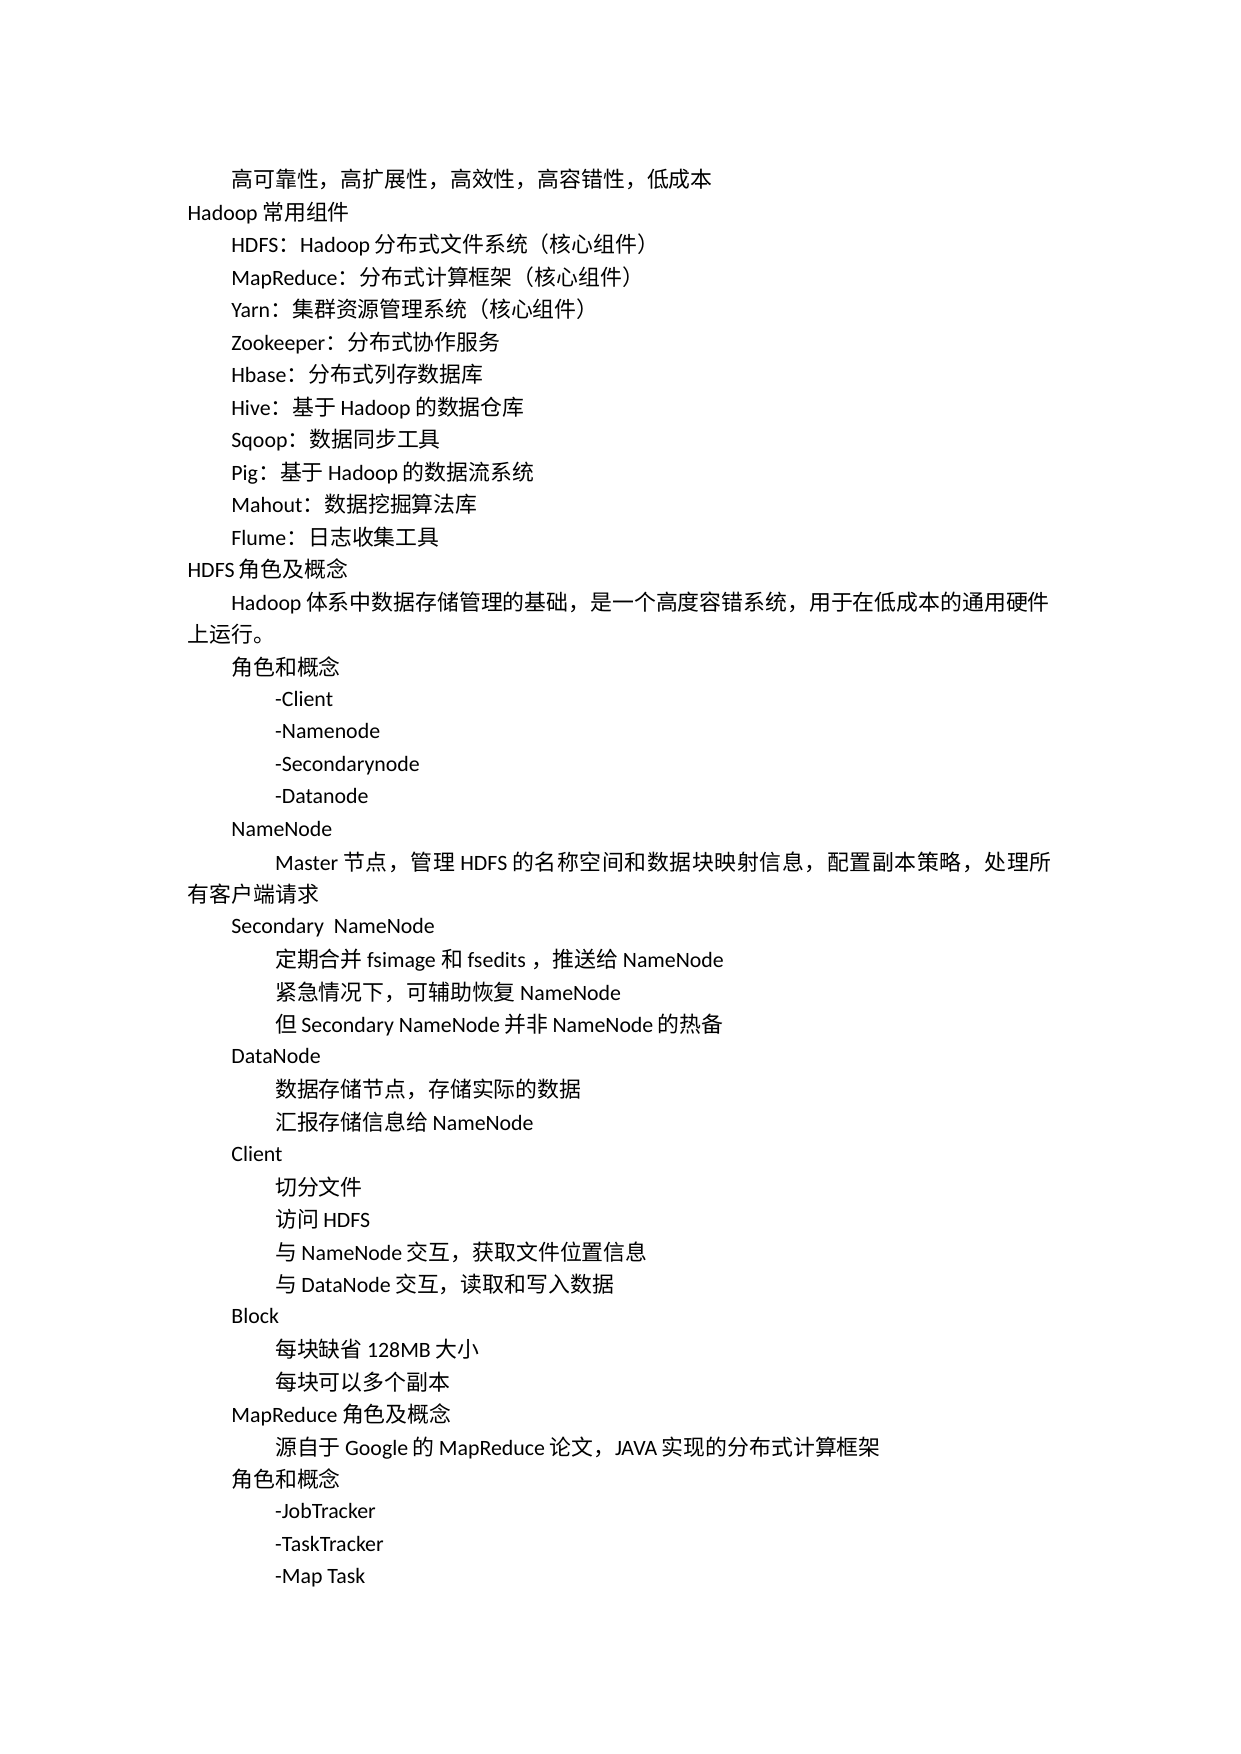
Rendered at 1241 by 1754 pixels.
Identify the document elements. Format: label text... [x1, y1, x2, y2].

text -Datanode [187, 779, 1053, 812]
text -Namenode [187, 714, 1053, 747]
text 角色和概念 [187, 649, 1053, 682]
text 但Secondary NameNode并非NameNode的热备 [187, 1007, 1053, 1039]
text HDFS：Hadoop分布式文件系统（核心组件） [187, 227, 1053, 259]
text 数据存储节点，存储实际的数据 [187, 1072, 1053, 1104]
text Client [187, 1137, 1053, 1169]
text 紧急情况下，可辅助恢复NameNode [187, 974, 1053, 1007]
text Pig：基于Hadoop的数据流系统 [187, 454, 1053, 487]
text DataNode [187, 1039, 1053, 1072]
text 源自于Google的MapReduce论文，JAVA实现的分布式计算框架 [187, 1429, 1053, 1462]
text MapReduce角色及概念 [187, 1397, 1053, 1429]
text Flume：日志收集工具 [187, 519, 1053, 552]
text -Map Task [187, 1559, 1053, 1592]
text MapReduce：分布式计算框架（核心组件） [187, 259, 1053, 292]
text -TaskTracker [187, 1527, 1053, 1559]
text 每块缺省128MB大小 [187, 1332, 1053, 1364]
text Zookeeper：分布式协作服务 [187, 324, 1053, 357]
text HDFS角色及概念 [187, 552, 1053, 584]
text 高可靠性，高扩展性，高效性，高容错性，低成本 [187, 162, 1053, 194]
text Hadoop体系中数据存储管理的基础，是一个高度容错系统，用于在低成本的通用硬件上运行。 [187, 584, 1053, 649]
text 与NameNode交互，获取文件位置信息 [187, 1234, 1053, 1267]
text -JobTracker [187, 1494, 1053, 1527]
text -Client [187, 682, 1053, 714]
text 与DataNode交互，读取和写入数据 [187, 1267, 1053, 1299]
text 汇报存储信息给NameNode [187, 1104, 1053, 1137]
text NameNode [187, 812, 1053, 844]
text Hadoop常用组件 [187, 194, 1053, 227]
text 角色和概念 [187, 1462, 1053, 1494]
text Block [187, 1299, 1053, 1332]
text 定期合并fsimage 和 fsedits ，推送给NameNode [187, 942, 1053, 974]
text Yarn：集群资源管理系统（核心组件） [187, 292, 1053, 324]
text Secondary NameNode [187, 909, 1053, 942]
text 每块可以多个副本 [187, 1364, 1053, 1397]
text 切分文件 [187, 1169, 1053, 1202]
text Hive：基于Hadoop的数据仓库 [187, 389, 1053, 422]
text Master节点，管理HDFS的名称空间和数据块映射信息，配置副本策略，处理所有客户端请求 [187, 844, 1053, 909]
text -Secondarynode [187, 747, 1053, 779]
text 访问HDFS [187, 1202, 1053, 1234]
text Hbase：分布式列存数据库 [187, 357, 1053, 389]
text Sqoop：数据同步工具 [187, 422, 1053, 454]
text Mahout：数据挖掘算法库 [187, 487, 1053, 519]
